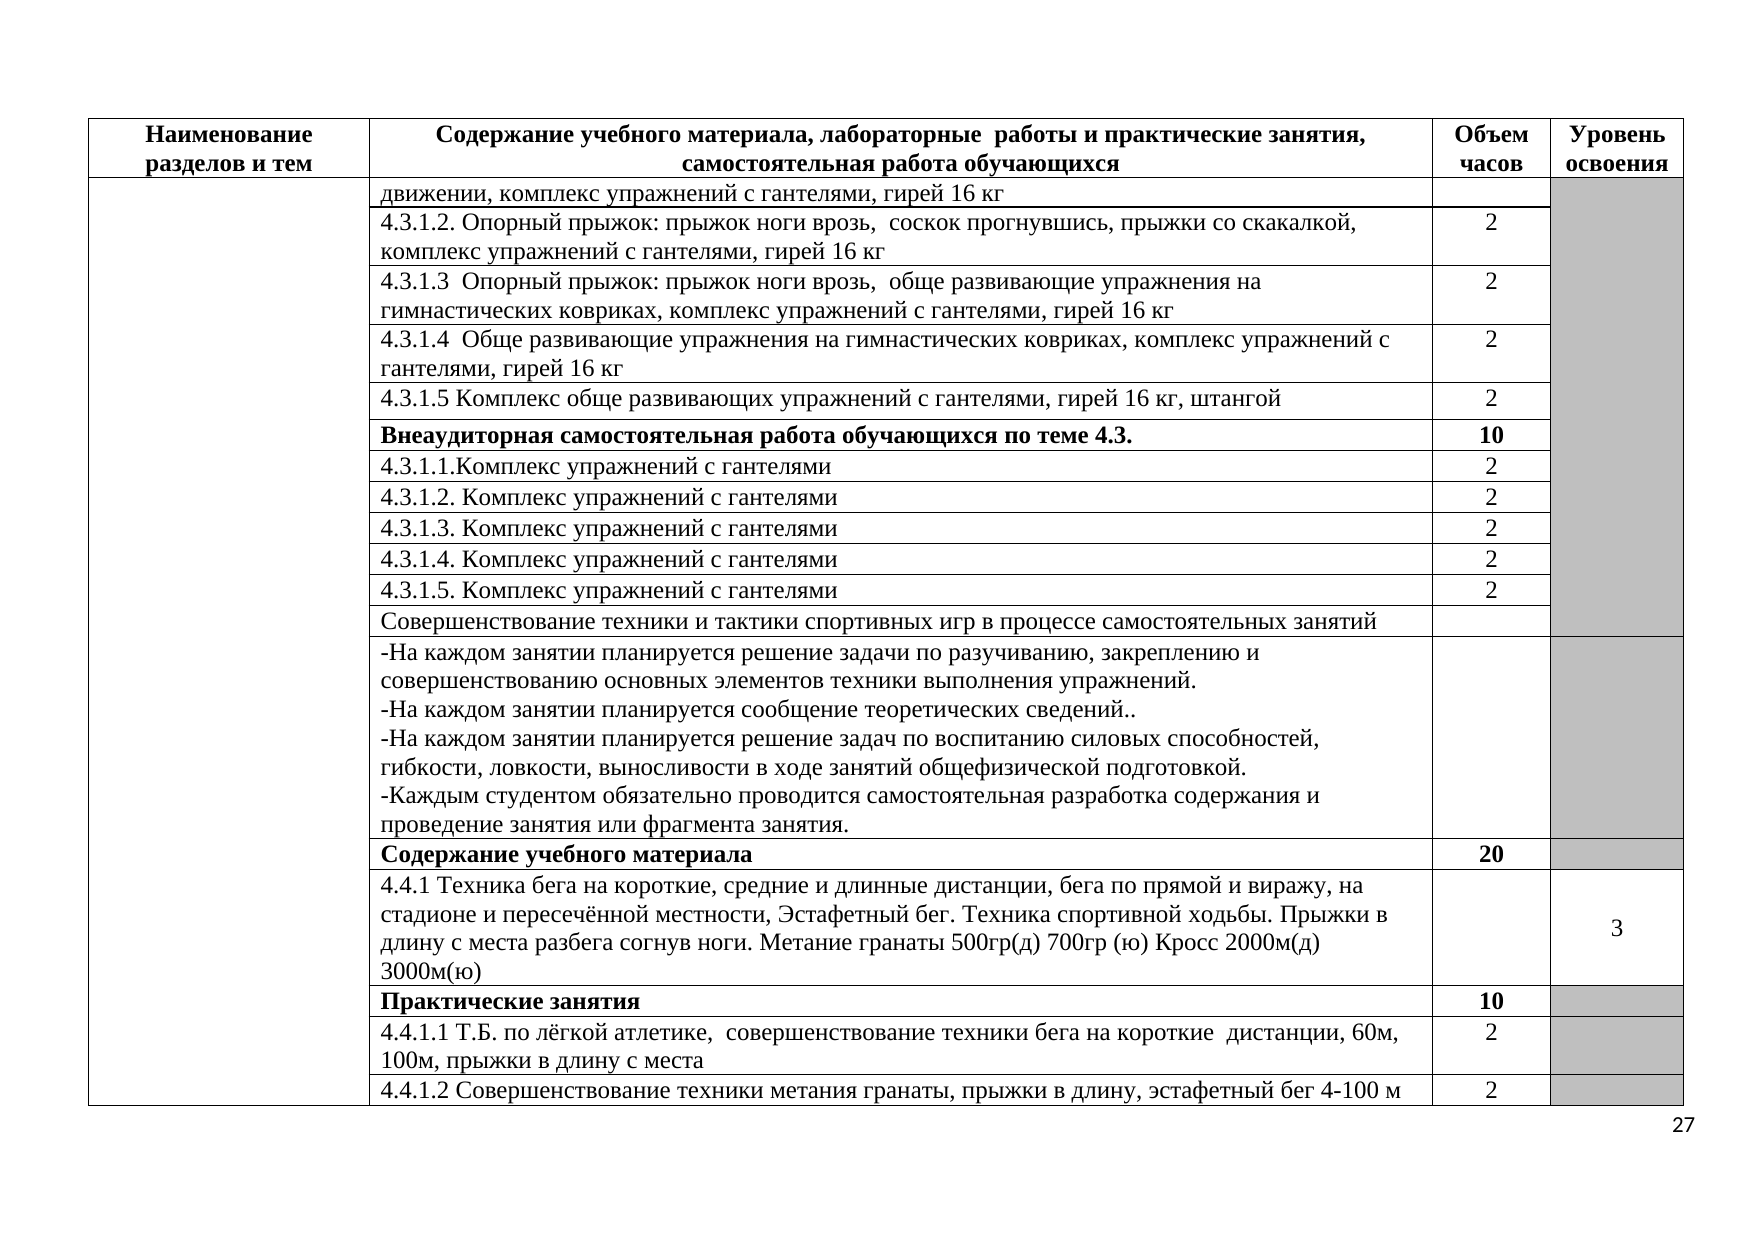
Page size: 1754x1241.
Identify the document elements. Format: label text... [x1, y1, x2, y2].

table_cell 4.3.1.5. Комплекс упражнений с гантелями [370, 575, 1432, 605]
table_cell 10 [1433, 986, 1550, 1016]
table_cell [1551, 1017, 1683, 1074]
table_cell 2 [1433, 482, 1550, 512]
table_header Уровень освоения [1551, 119, 1683, 177]
table_cell 2 [1433, 1017, 1550, 1074]
table_cell 4.3.1.5 Комплекс обще развивающих упражнений с гантелями, гирей 16 кг, штангой [370, 383, 1432, 419]
table_cell 4.3.1.4 Обще развивающие упражнения на гимнастических ковриках, комплекс упражнений с гантелями, гирей 16 кг [370, 325, 1432, 382]
table_cell 4.4.1 Техника бега на короткие, средние и длинные дистанции, бега по прямой и виражу, на стадионе и пересечённой местности, Эстафетный бег. Техника спортивной ходьбы. Прыжки в длину с места разбега согнув ноги. Метание гранаты 500гр(д) 700гр (ю) Кросс 2000м(д) 3000м(ю) [370, 870, 1432, 985]
table_cell 2 [1433, 178, 1550, 206]
table_cell 2 [1433, 266, 1550, 323]
table_cell [1433, 870, 1550, 985]
table_cell [1433, 637, 1550, 838]
table_cell 4.4.1.1 Т.Б. по лёгкой атлетике, совершенствование техники бега на короткие дистанции, 60м, 100м, прыжки в длину с места [370, 1017, 1432, 1074]
table_header Содержание учебного материала, лабораторные работы и практические занятия, самостоятельная работа обучающихся [370, 119, 1432, 177]
table_cell 2 [1433, 383, 1550, 419]
table_cell Практические занятия [370, 986, 1432, 1016]
table_cell 4.3.1.3. Комплекс упражнений с гантелями [370, 513, 1432, 543]
table_cell Внеаудиторная самостоятельная работа обучающихся по теме 4.3. [370, 420, 1432, 450]
table_cell [1551, 986, 1683, 1016]
table_header Наименование разделов и тем [89, 119, 369, 177]
table_cell [1551, 839, 1683, 869]
table_cell Содержание учебного материала [370, 839, 1432, 869]
table_cell Совершенствование техники и тактики спортивных игр в процессе самостоятельных занятий [370, 606, 1432, 636]
table_cell 10 [1433, 420, 1550, 450]
table_cell 2 [1433, 208, 1550, 265]
table_cell 4.3.1.3 Опорный прыжок: прыжок ноги врозь, обще развивающие упражнения на гимнастических ковриках, комплекс упражнений с гантелями, гирей 16 кг [370, 266, 1432, 323]
table_cell 3 [1551, 870, 1683, 985]
table_cell [1551, 637, 1683, 838]
table_cell 4.3.1.2. Опорный прыжок: прыжок ноги врозь, соскок прогнувшись, прыжки со скакалкой, комплекс упражнений с гантелями, гирей 16 кг [370, 208, 1432, 265]
table_cell 2 [1433, 544, 1550, 574]
table_cell 4.3.1.1.Комплекс упражнений с гантелями [370, 451, 1432, 481]
table_cell 4.3.1.4. Комплекс упражнений с гантелями [370, 544, 1432, 574]
table_cell -На каждом занятии планируется решение задачи по разучиванию, закреплению и совершенствованию основных элементов техники выполнения упражнений. -На каждом занятии планируется сообщение теоретических сведений.. -На каждом занятии планируется решение задач по воспитанию силовых способностей, гибкости, ловкости, выносливости в ходе занятий общефизической подготовкой. -Каждым студентом обязательно проводится самостоятельная разработка содержания и проведение занятия или фрагмента занятия. [370, 637, 1432, 838]
table_cell 2 [1433, 575, 1550, 605]
table_cell [1551, 1075, 1683, 1105]
table_cell 2 [1433, 1075, 1550, 1105]
table_cell 2 [1433, 513, 1550, 543]
table_cell 2 [1433, 451, 1550, 481]
table_cell [1433, 606, 1550, 636]
table_cell 4.3.1.2. Комплекс упражнений с гантелями [370, 482, 1432, 512]
table_cell 20 [1433, 839, 1550, 869]
table_cell 2 [1433, 325, 1550, 382]
table_cell 4.4.1.2 Совершенствование техники метания гранаты, прыжки в длину, эстафетный бег 4-100 м [370, 1075, 1432, 1105]
table_header Объем часов [1433, 119, 1550, 177]
